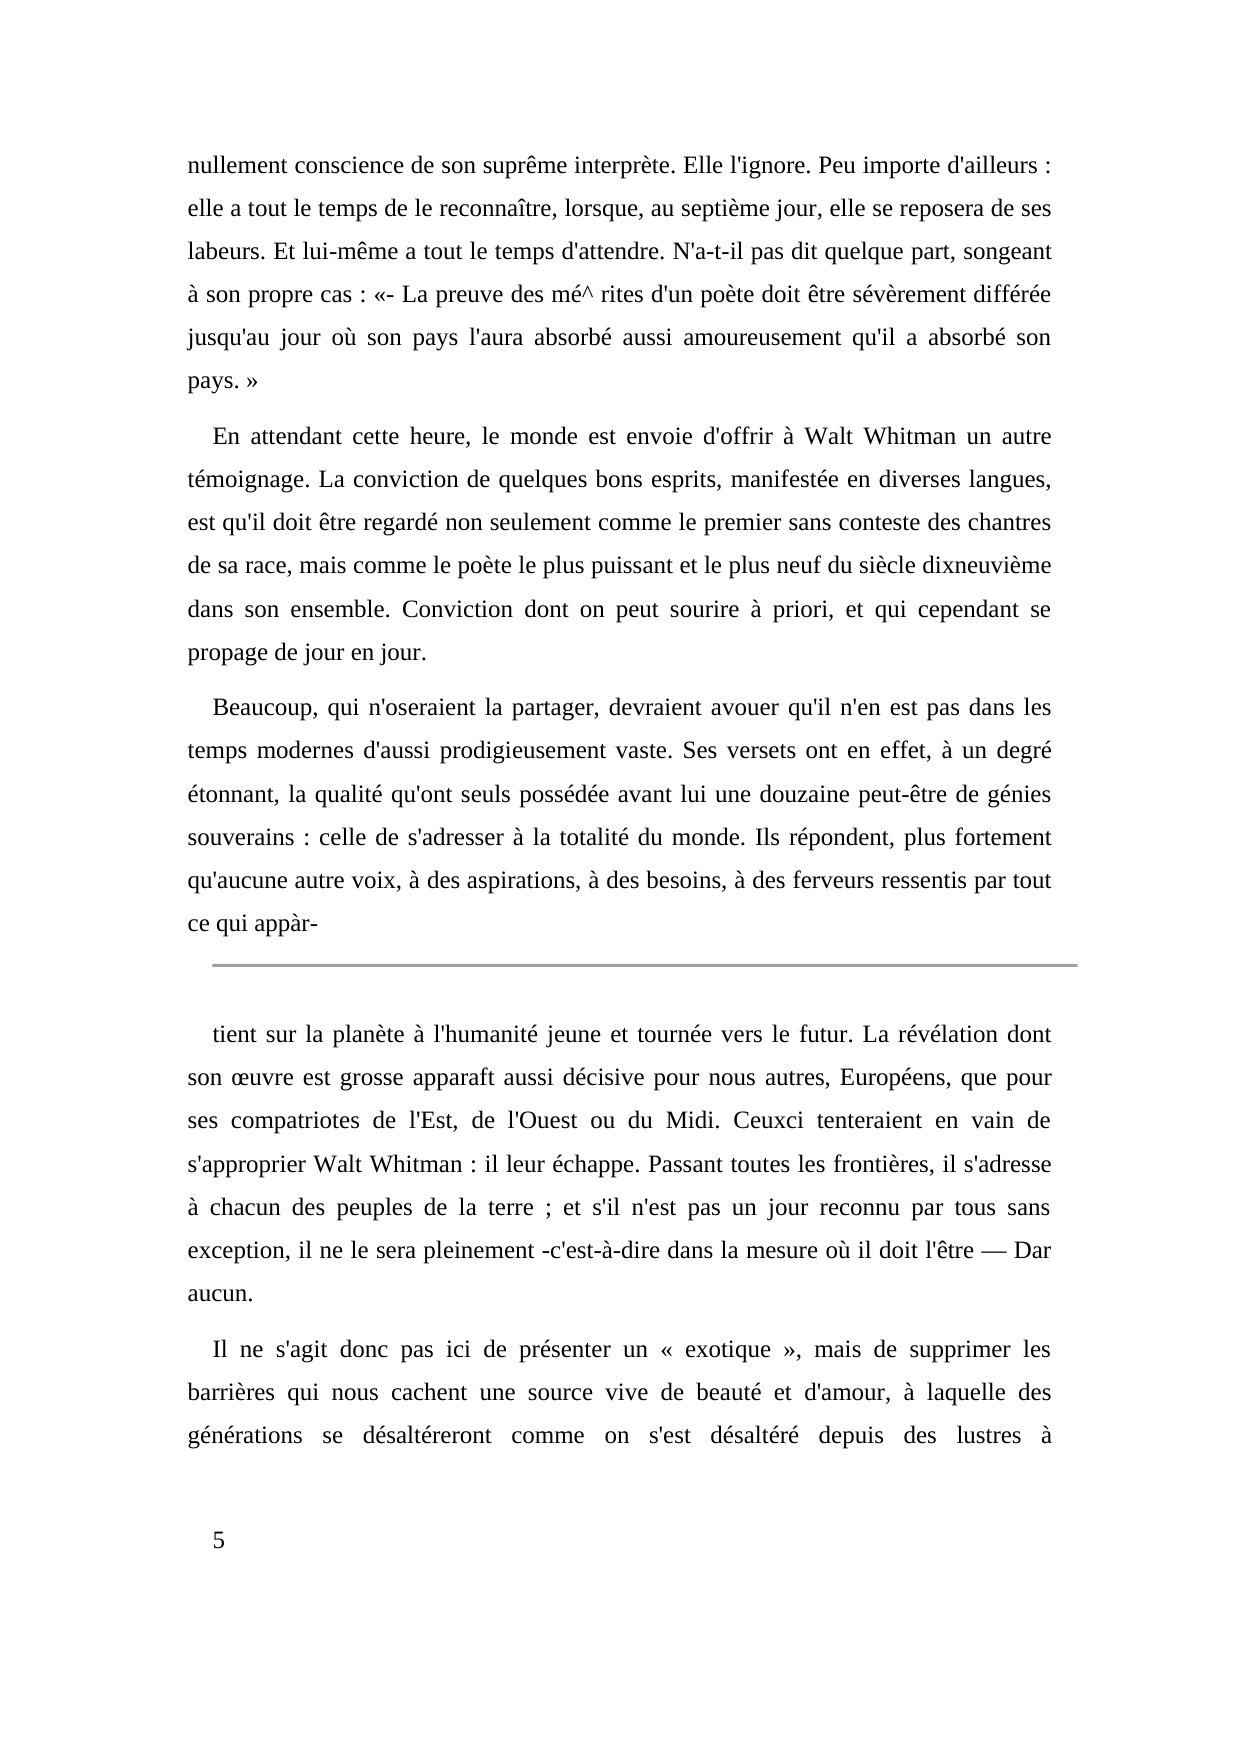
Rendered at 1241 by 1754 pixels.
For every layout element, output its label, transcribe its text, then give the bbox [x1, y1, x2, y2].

text tient sur la planète à l'humanité jeune et tournée vers le futur. La révélation dont son œuvre est grosse apparaft aussi décisive pour nous autres, Européens, que pour ses compatriotes de l'Est, de l'Ouest ou du Midi. Ceuxci tenteraient en vain de s'approprier Walt Whitman : il leur échappe. Passant toutes les frontières, il s'adresse à chacun des peuples de la terre ; et s'il n'est pas un jour reconnu par tous sans exception, il ne le sera pleinement -c'est-à-dire dans la mesure où il doit l'être — Dar aucun. [187, 1019, 1053, 1307]
text En attendant cette heure, le monde est envoie d'offrir à Walt Whitman un autre témoignage. La conviction de quelques bons esprits, manifestée en diverses langues, est qu'il doit être regardé non seulement comme le premier sans conteste des chantres de sa race, mais comme le poète le plus puissant et le plus neuf du siècle dixneuvième dans son ensemble. Conviction dont on peut sourire à priori, et qui cependant se propage de jour en jour. [187, 421, 1053, 666]
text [187, 1334, 1053, 1449]
text Beaucoup, qui n'oseraient la partager, devraient avouer qu'il n'en est pas dans les temps modernes d'aussi prodigieusement vaste. Ses versets ont en effet, à un degré étonnant, la qualité qu'ont seuls possédée avant lui une douzaine peut-être de génies souverains : celle de s'adresser à la totalité du monde. Ils répondent, plus fortement qu'aucune autre voix, à des aspirations, à des besoins, à des ferveurs ressentis par tout ce qui appàr- [187, 692, 1053, 937]
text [187, 150, 1053, 394]
